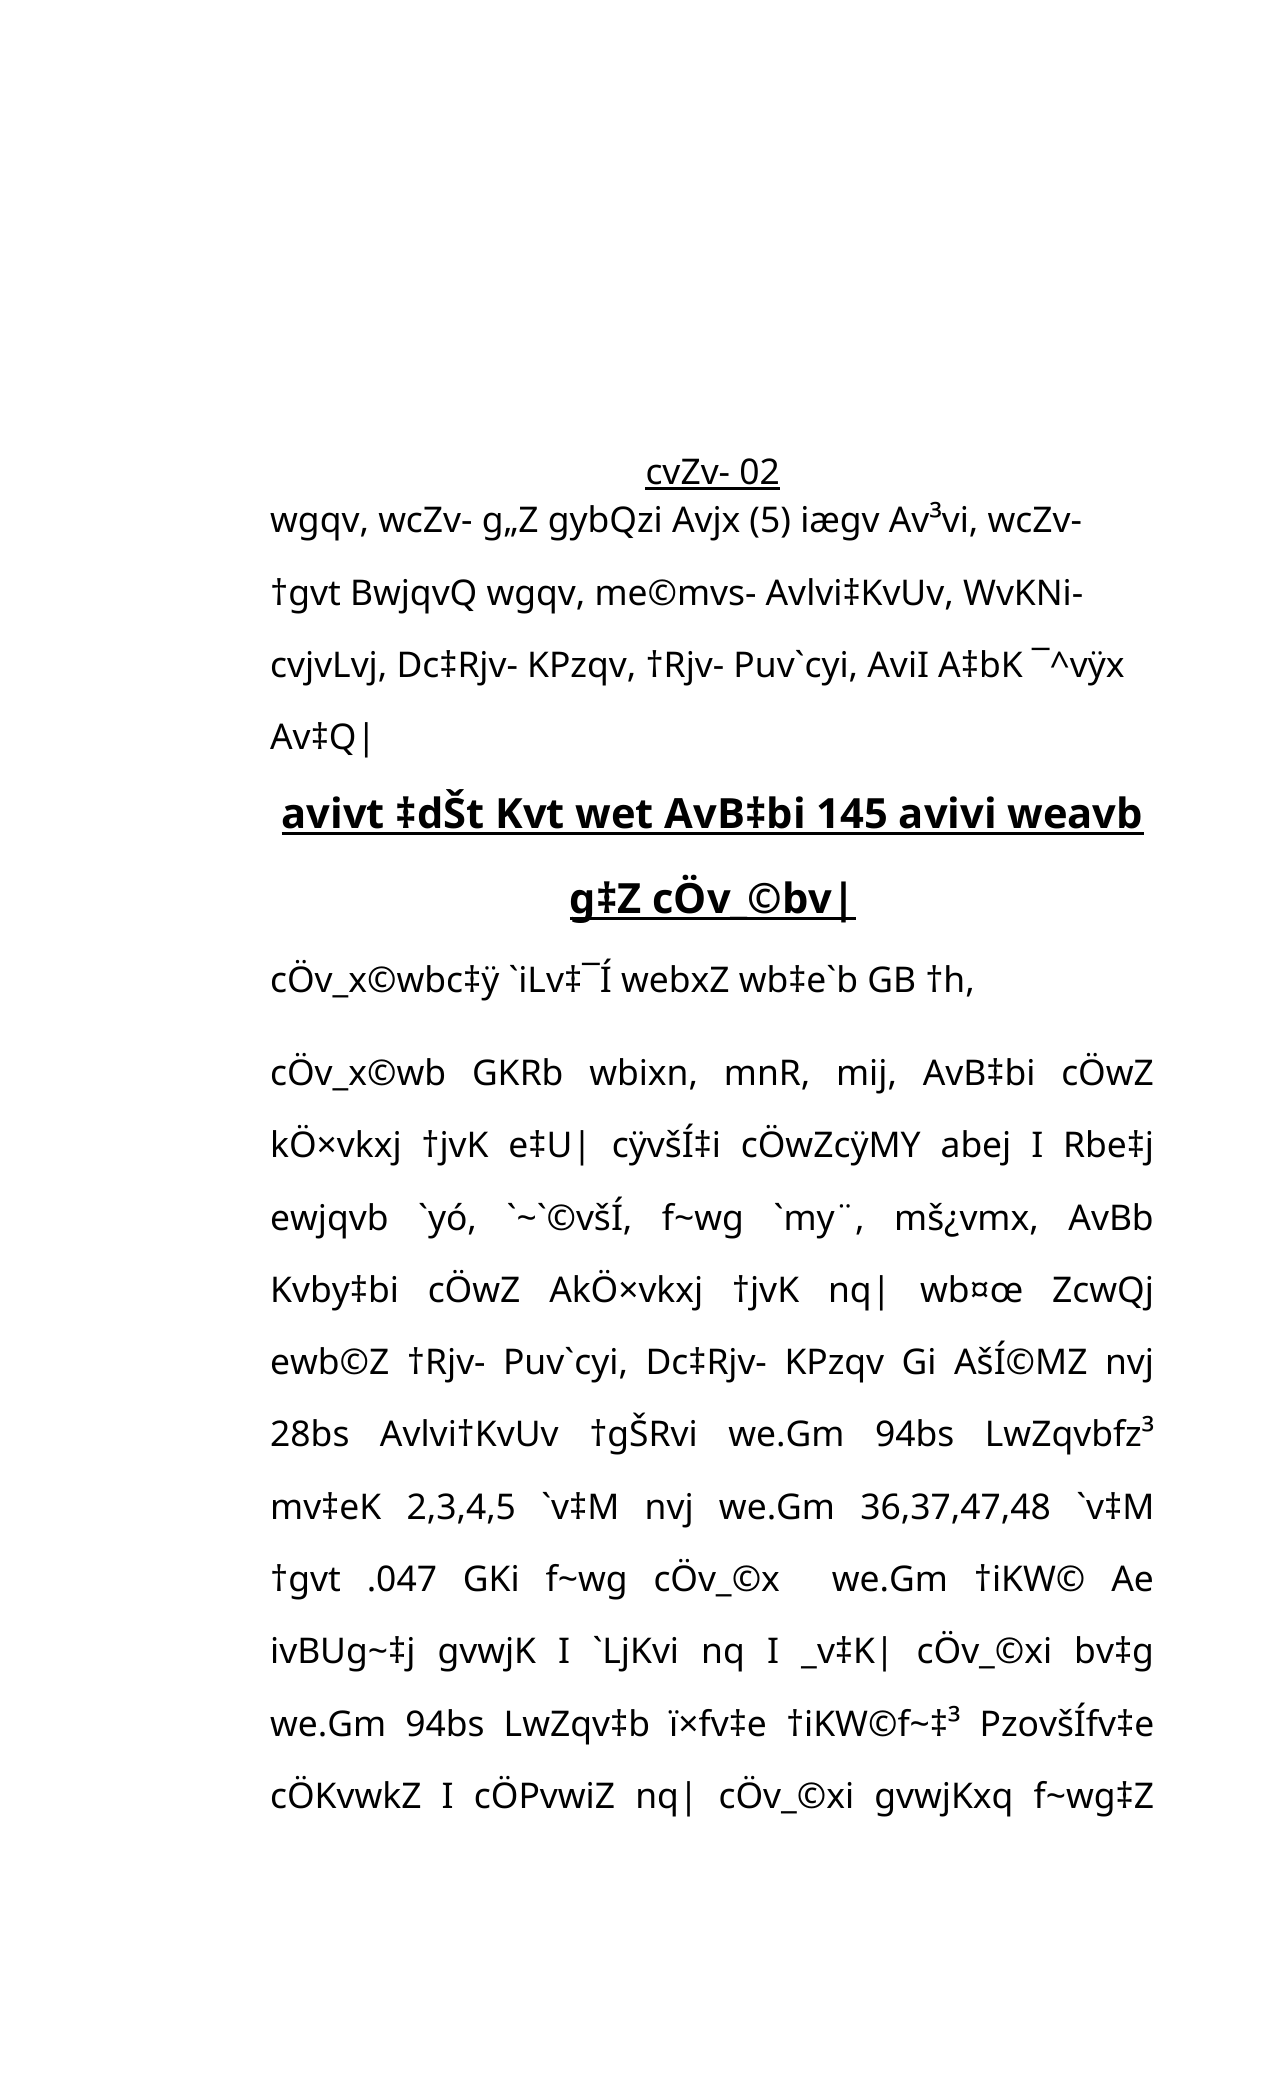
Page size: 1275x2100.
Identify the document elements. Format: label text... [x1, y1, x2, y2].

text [270, 495, 1155, 760]
text cÖv_x©wbc‡ÿ `iLv‡¯Í webxZ wb‡e`b GB †h, [270, 954, 1155, 1002]
text avivt ‡dŠt Kvt wet AvB‡bi 145 avivi weavb g‡Z cÖv_©bv| [270, 784, 1155, 926]
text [270, 1047, 1155, 1818]
